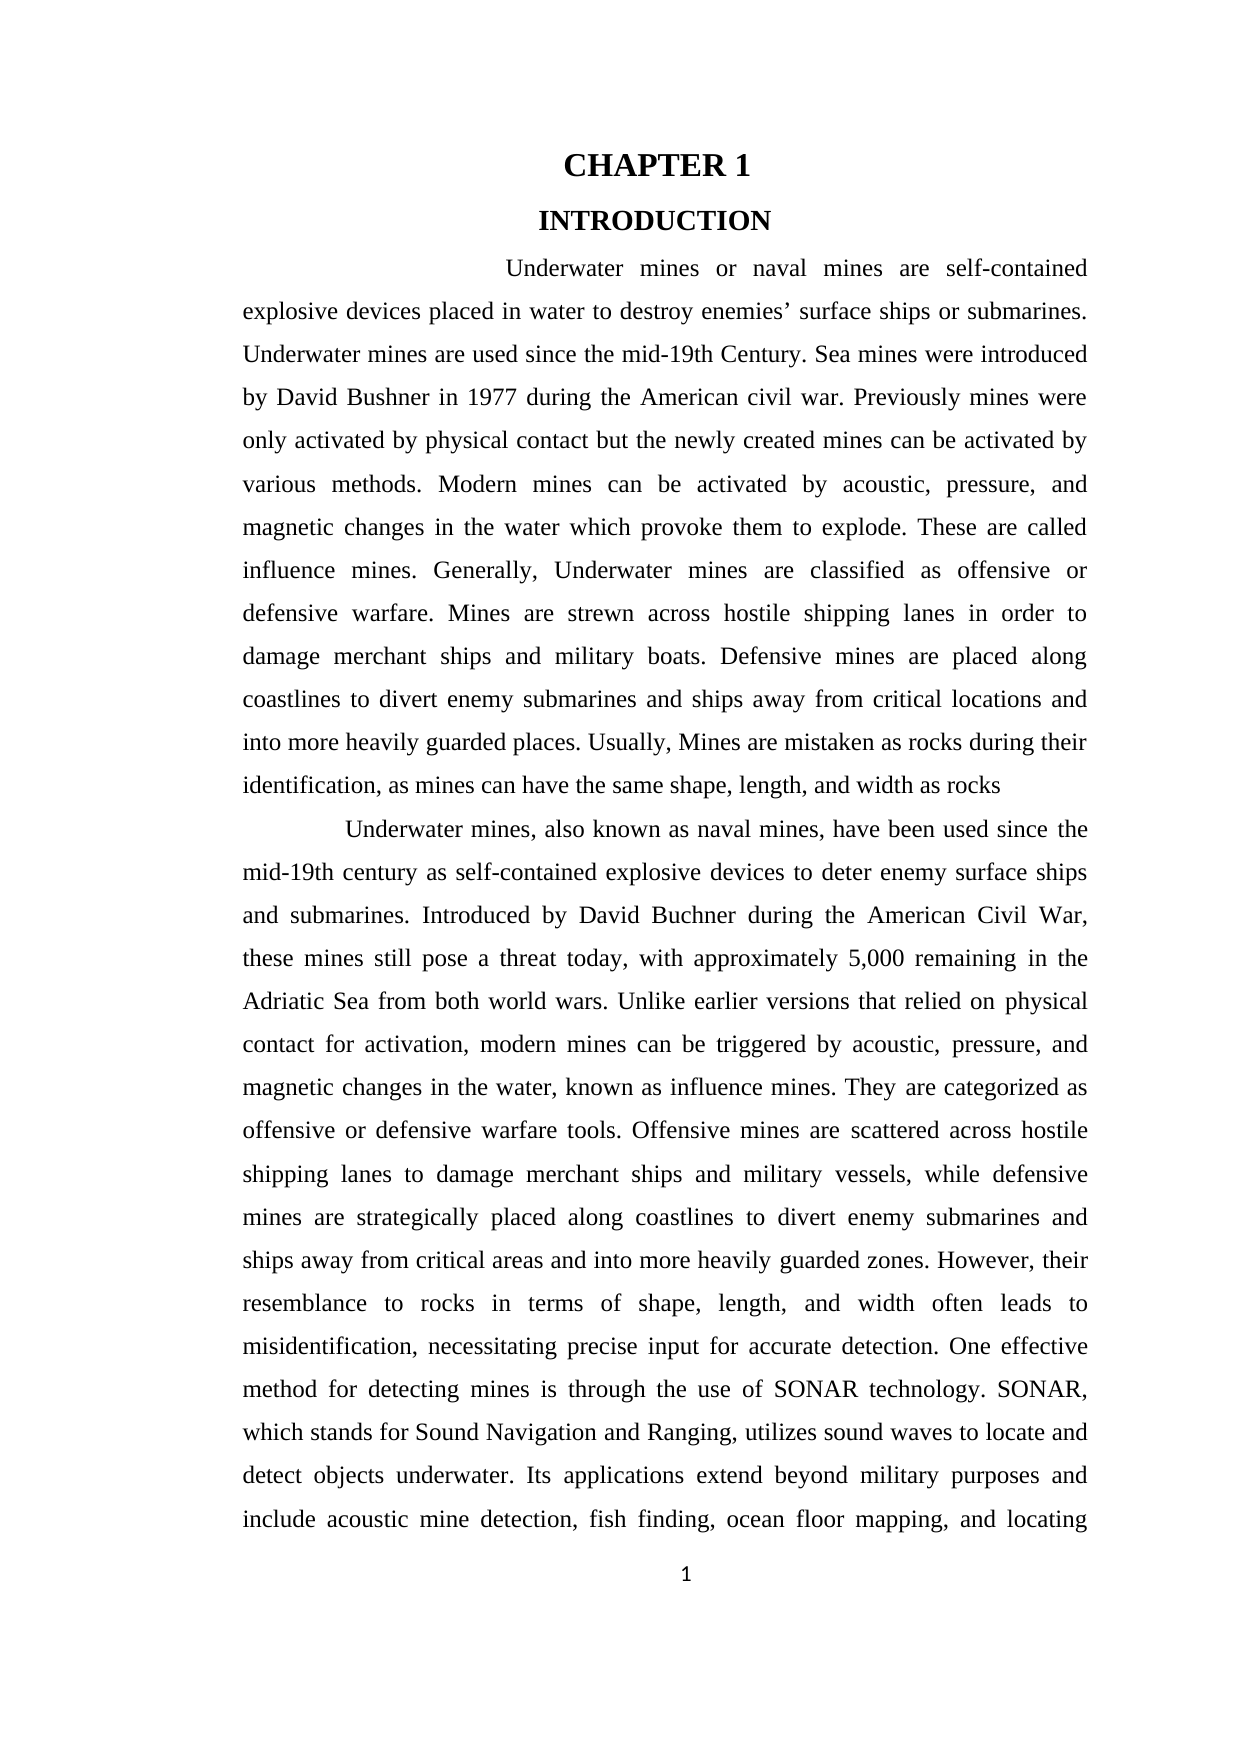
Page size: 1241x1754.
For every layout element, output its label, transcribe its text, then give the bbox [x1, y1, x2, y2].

text INTRODUCTION [242, 203, 1088, 236]
text CHAPTER 1 [242, 145, 1088, 183]
text Underwater mines or naval mines are self-contained explosive devices placed in water to destroy enemies’ surface ships or submarines. Underwater mines are used since the mid-19th Century. Sea mines were introduced by David Bushner in 1977 during the American civil war. Previously mines were only activated by physical contact but the newly created mines can be activated by various methods. Modern mines can be activated by acoustic, pressure, and magnetic changes in the water which provoke them to explode. These are called influence mines. Generally, Underwater mines are classified as offensive or defensive warfare. Mines are strewn across hostile shipping lanes in order to damage merchant ships and military boats. Defensive mines are placed along coastlines to divert enemy submarines and ships away from critical locations and into more heavily guarded places. Usually, Mines are mistaken as rocks during their identification, as mines can have the same shape, length, and width as rocks [242, 253, 1088, 799]
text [242, 814, 1088, 1532]
